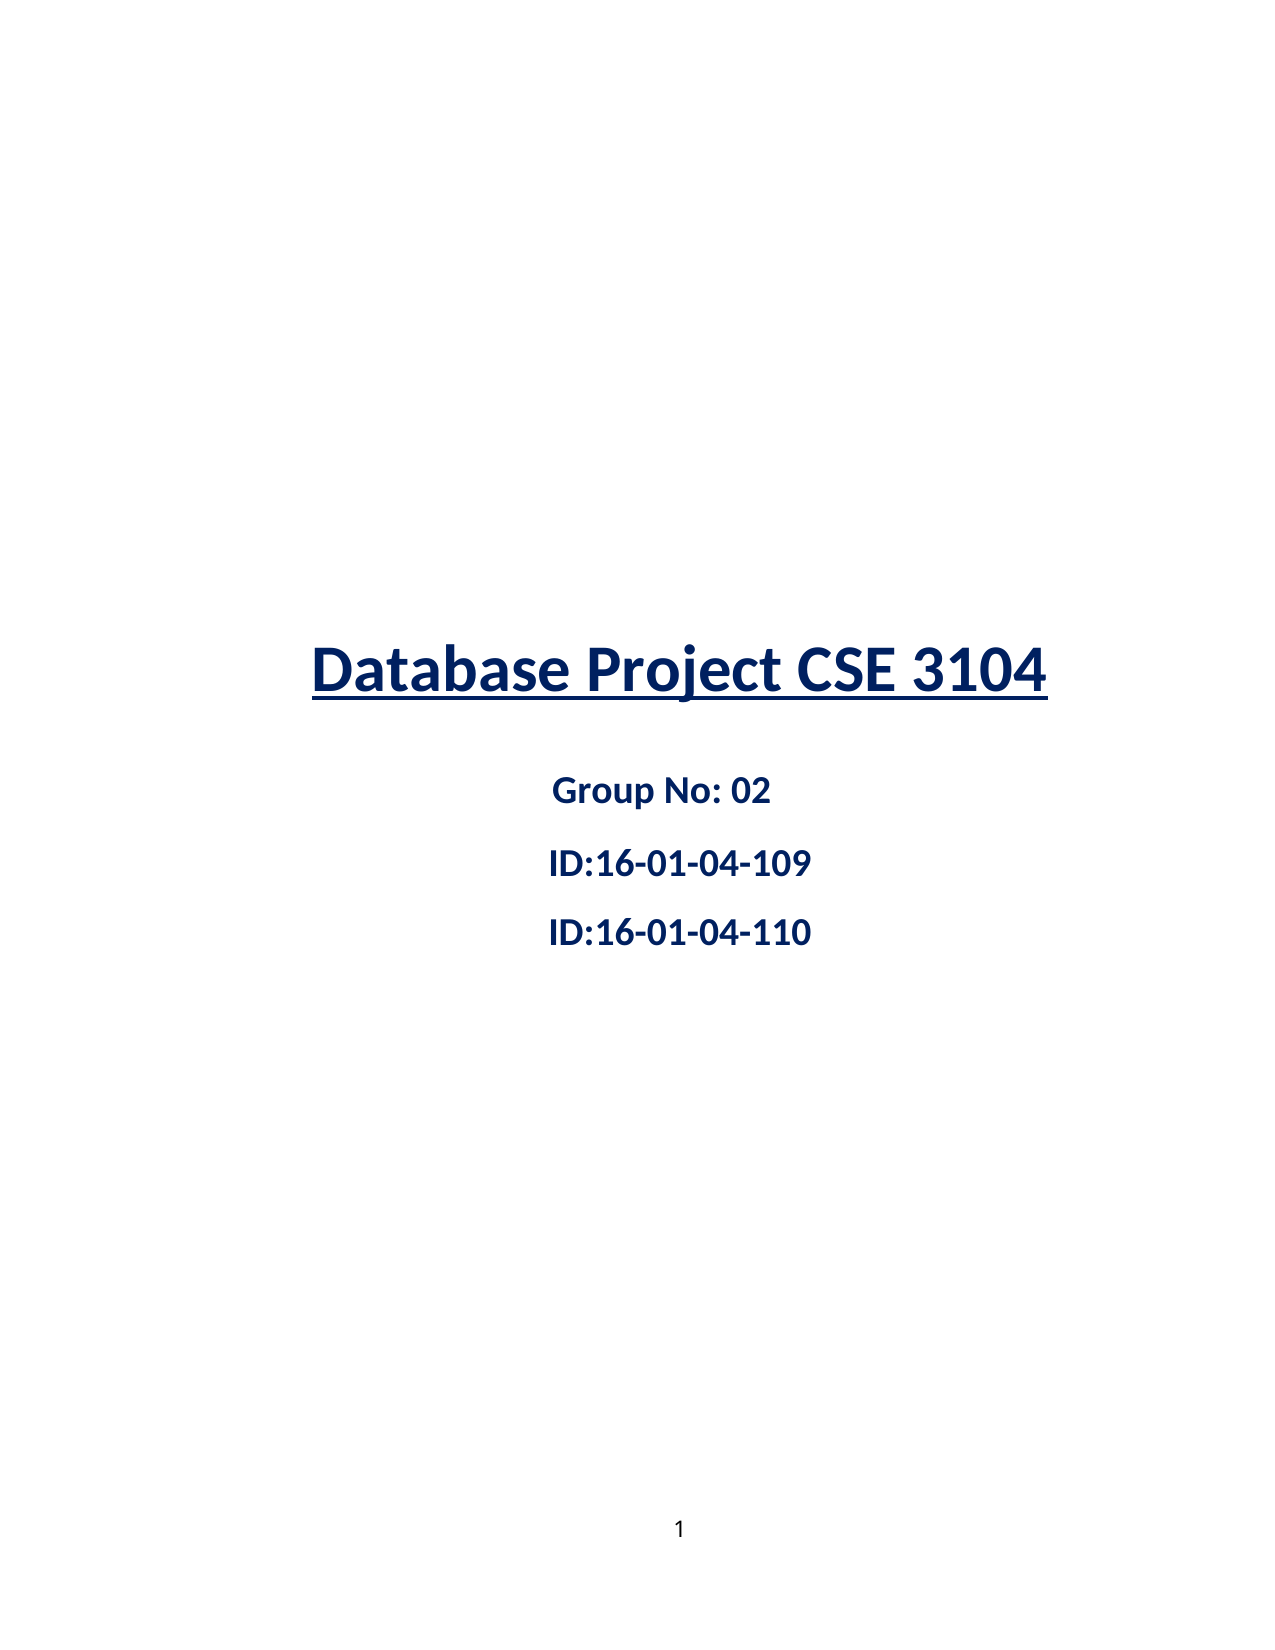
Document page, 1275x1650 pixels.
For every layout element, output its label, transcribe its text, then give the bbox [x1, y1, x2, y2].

text Database Project CSE 3104 [150, 627, 1209, 708]
text ID:16-01-04-109 [150, 838, 1209, 886]
text ID:16-01-04-110 [150, 907, 1209, 955]
text Group No: 02 [525, 766, 1209, 814]
